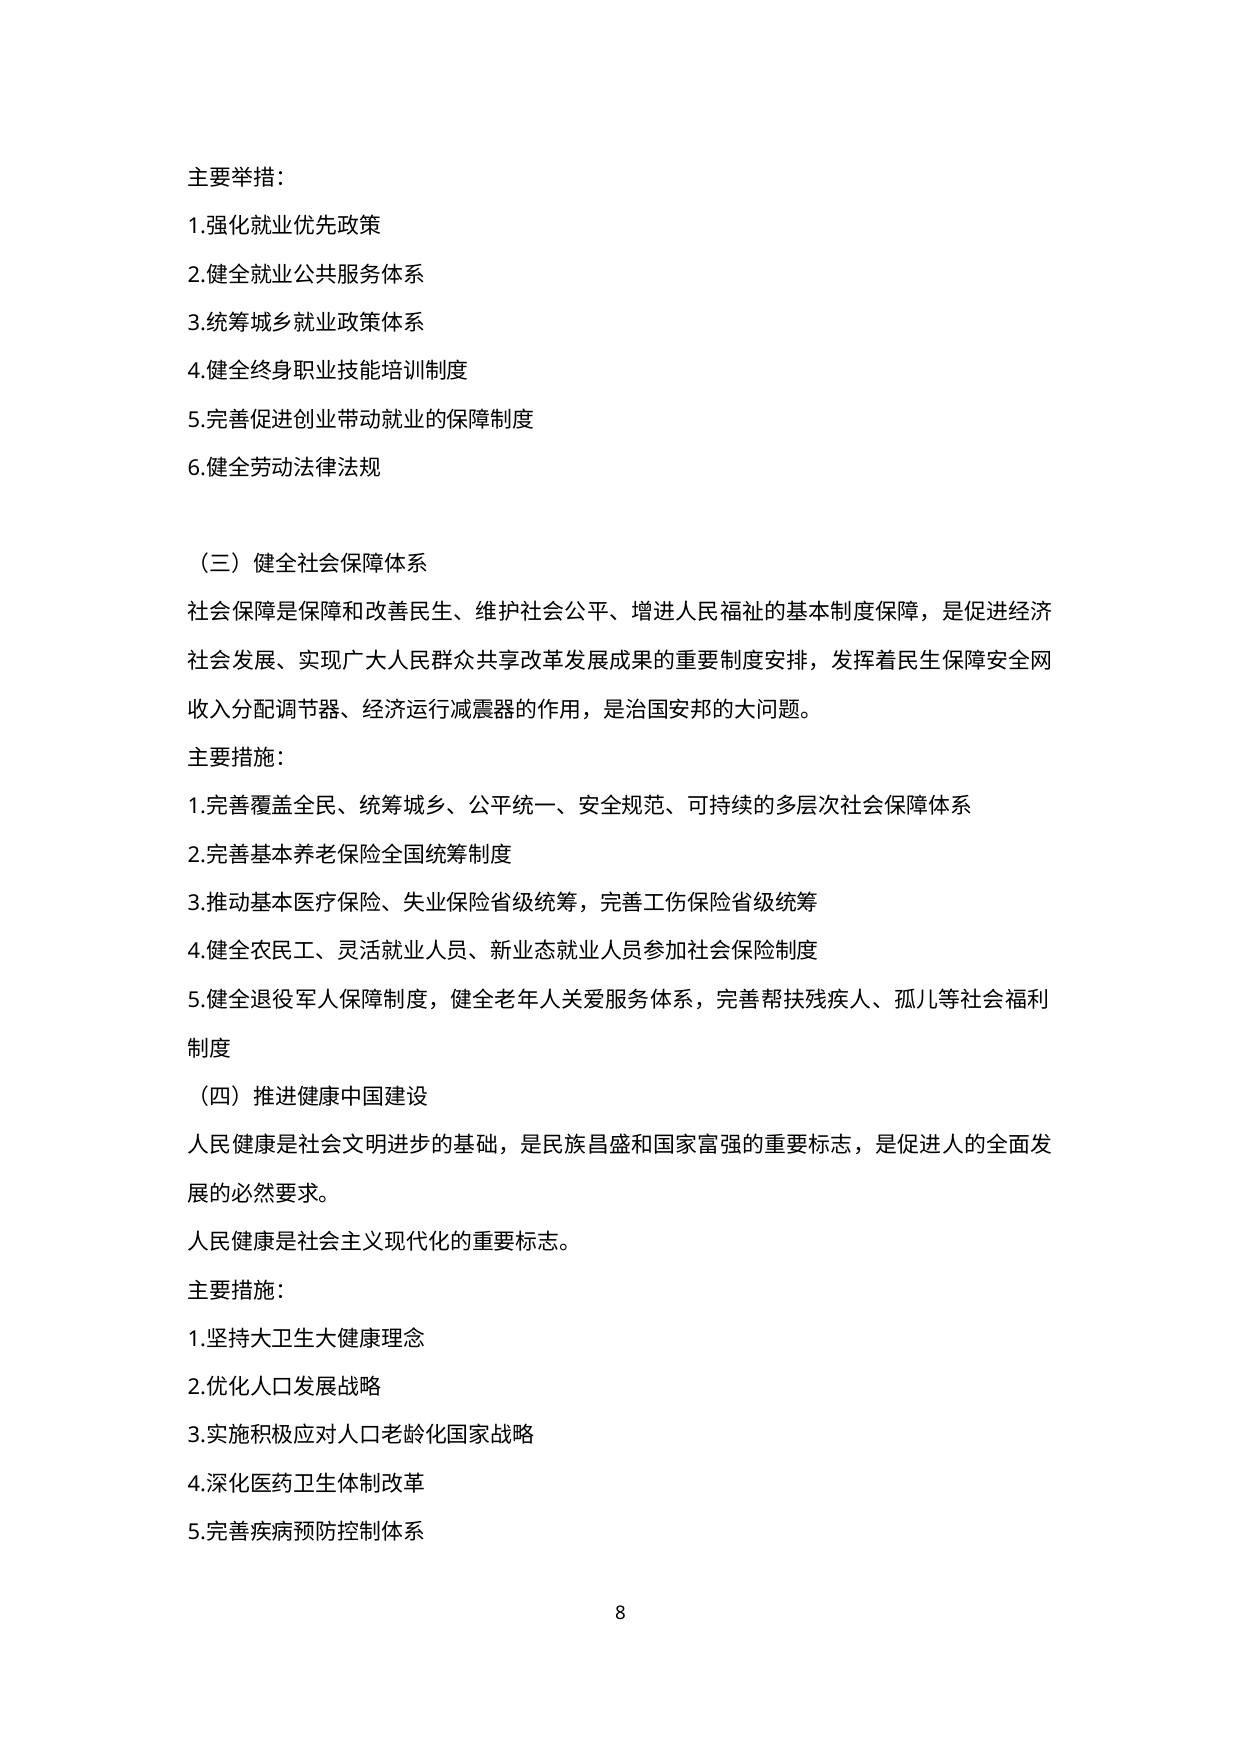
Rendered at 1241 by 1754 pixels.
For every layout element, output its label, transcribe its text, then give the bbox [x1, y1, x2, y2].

text （三）健全社会保障体系 [187, 546, 1053, 578]
text 5.完善疾病预防控制体系 [187, 1514, 1053, 1546]
text 5.健全退役军人保障制度，健全老年人关爱服务体系，完善帮扶残疾人、孤儿等社会福利制度 [187, 981, 1053, 1063]
text 1.完善覆盖全民、统筹城乡、公平统一、安全规范、可持续的多层次社会保障体系 [187, 788, 1053, 821]
text 主要举措： [187, 160, 1053, 192]
text 2.优化人口发展战略 [187, 1369, 1053, 1401]
text 4.健全终身职业技能培训制度 [187, 353, 1053, 386]
text 3.统筹城乡就业政策体系 [187, 305, 1053, 337]
text 5.完善促进创业带动就业的保障制度 [187, 401, 1053, 434]
text 1.坚持大卫生大健康理念 [187, 1321, 1053, 1353]
text 3.推动基本医疗保险、失业保险省级统筹，完善工伤保险省级统筹 [187, 885, 1053, 917]
text 4.健全农民工、灵活就业人员、新业态就业人员参加社会保险制度 [187, 933, 1053, 966]
text 主要措施： [187, 1272, 1053, 1305]
text 2.完善基本养老保险全国统筹制度 [187, 836, 1053, 869]
text 人民健康是社会主义现代化的重要标志。 [187, 1224, 1053, 1256]
text （四）推进健康中国建设 [187, 1078, 1053, 1111]
text 主要措施： [187, 740, 1053, 772]
text 6.健全劳动法律法规 [187, 450, 1053, 482]
text 1.强化就业优先政策 [187, 208, 1053, 241]
text 3.实施积极应对人口老龄化国家战略 [187, 1417, 1053, 1450]
text 2.健全就业公共服务体系 [187, 256, 1053, 289]
text 4.深化医药卫生体制改革 [187, 1466, 1053, 1498]
text 社会保障是保障和改善民生、维护社会公平、增进人民福祉的基本制度保障，是促进经济社会发展、实现广大人民群众共享改革发展成果的重要制度安排，发挥着民生保障安全网、收入分配调节器、经济运行减震器的作用，是治国安邦的大问题。 [187, 594, 1053, 724]
text 人民健康是社会文明进步的基础，是民族昌盛和国家富强的重要标志，是促进人的全面发展的必然要求。 [187, 1127, 1053, 1208]
